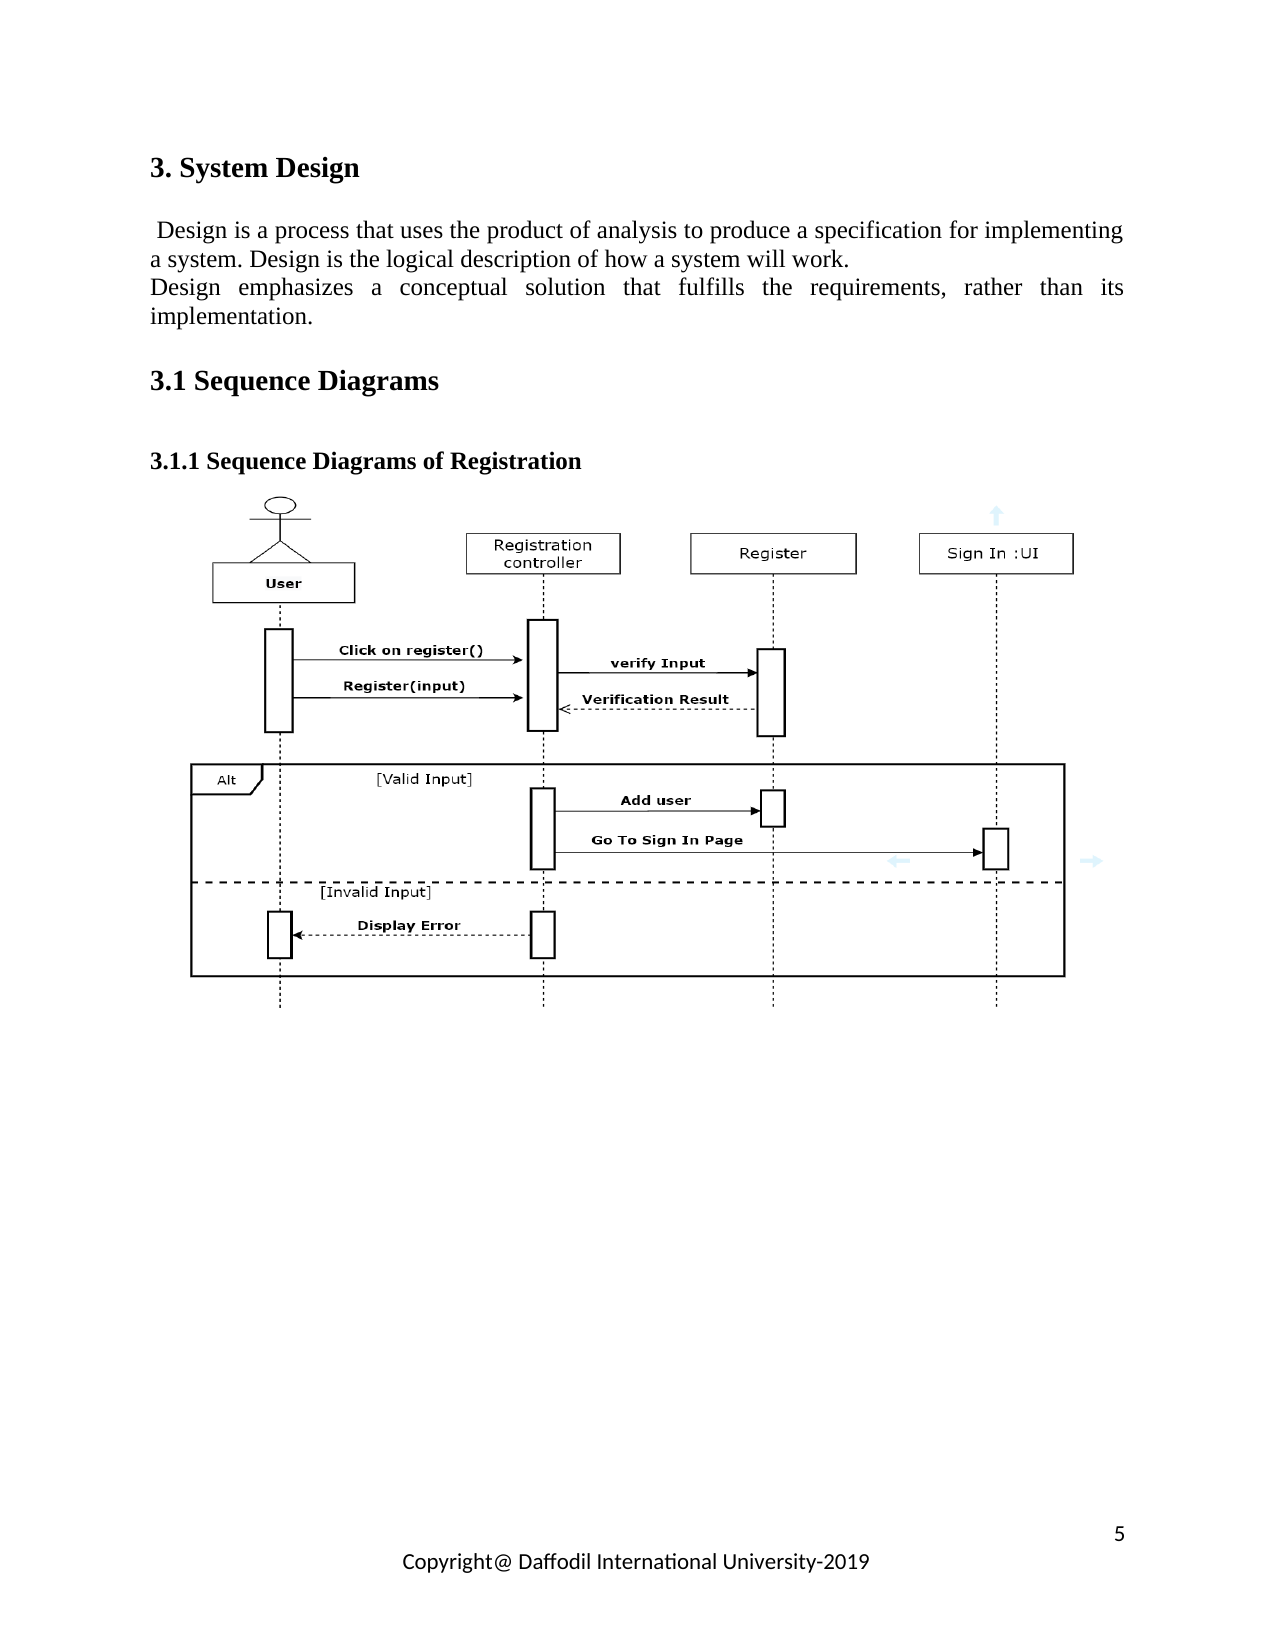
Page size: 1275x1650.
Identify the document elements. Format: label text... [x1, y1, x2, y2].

subtitle 3.1 Sequence Diagrams [150, 363, 1125, 396]
picture [150, 476, 1125, 1009]
subtitle 3.1.1 Sequence Diagrams of Registration [150, 446, 1125, 474]
subtitle 3. System Design [150, 150, 1125, 183]
text Design is a process that uses the product of analysis to produce a specification for implementing a system. Design is the logical description of how a system will work. [150, 215, 1125, 272]
text Design emphasizes a conceptual solution that fulfills the requirements, rather than its implementation. [150, 272, 1125, 330]
